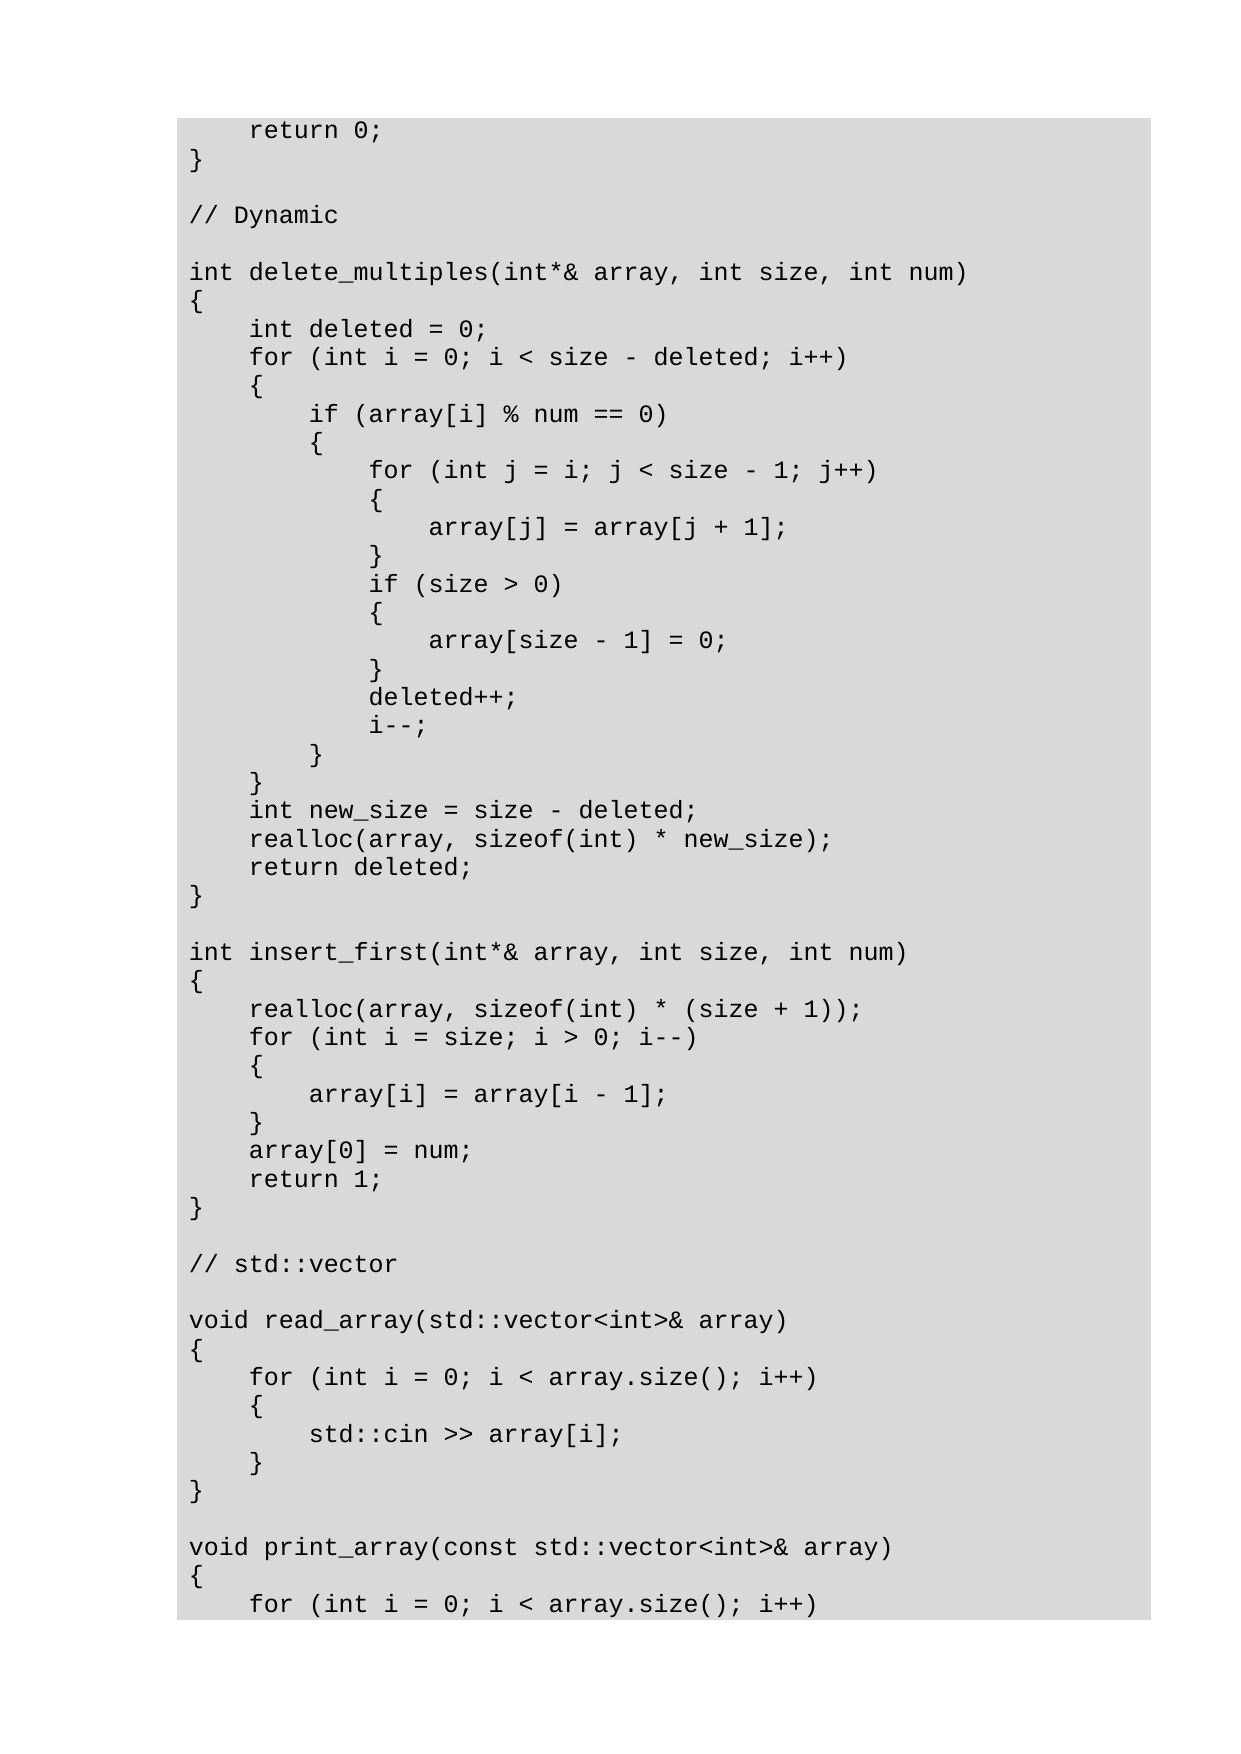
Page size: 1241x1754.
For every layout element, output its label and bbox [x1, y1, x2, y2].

table_header [177, 118, 1151, 1620]
